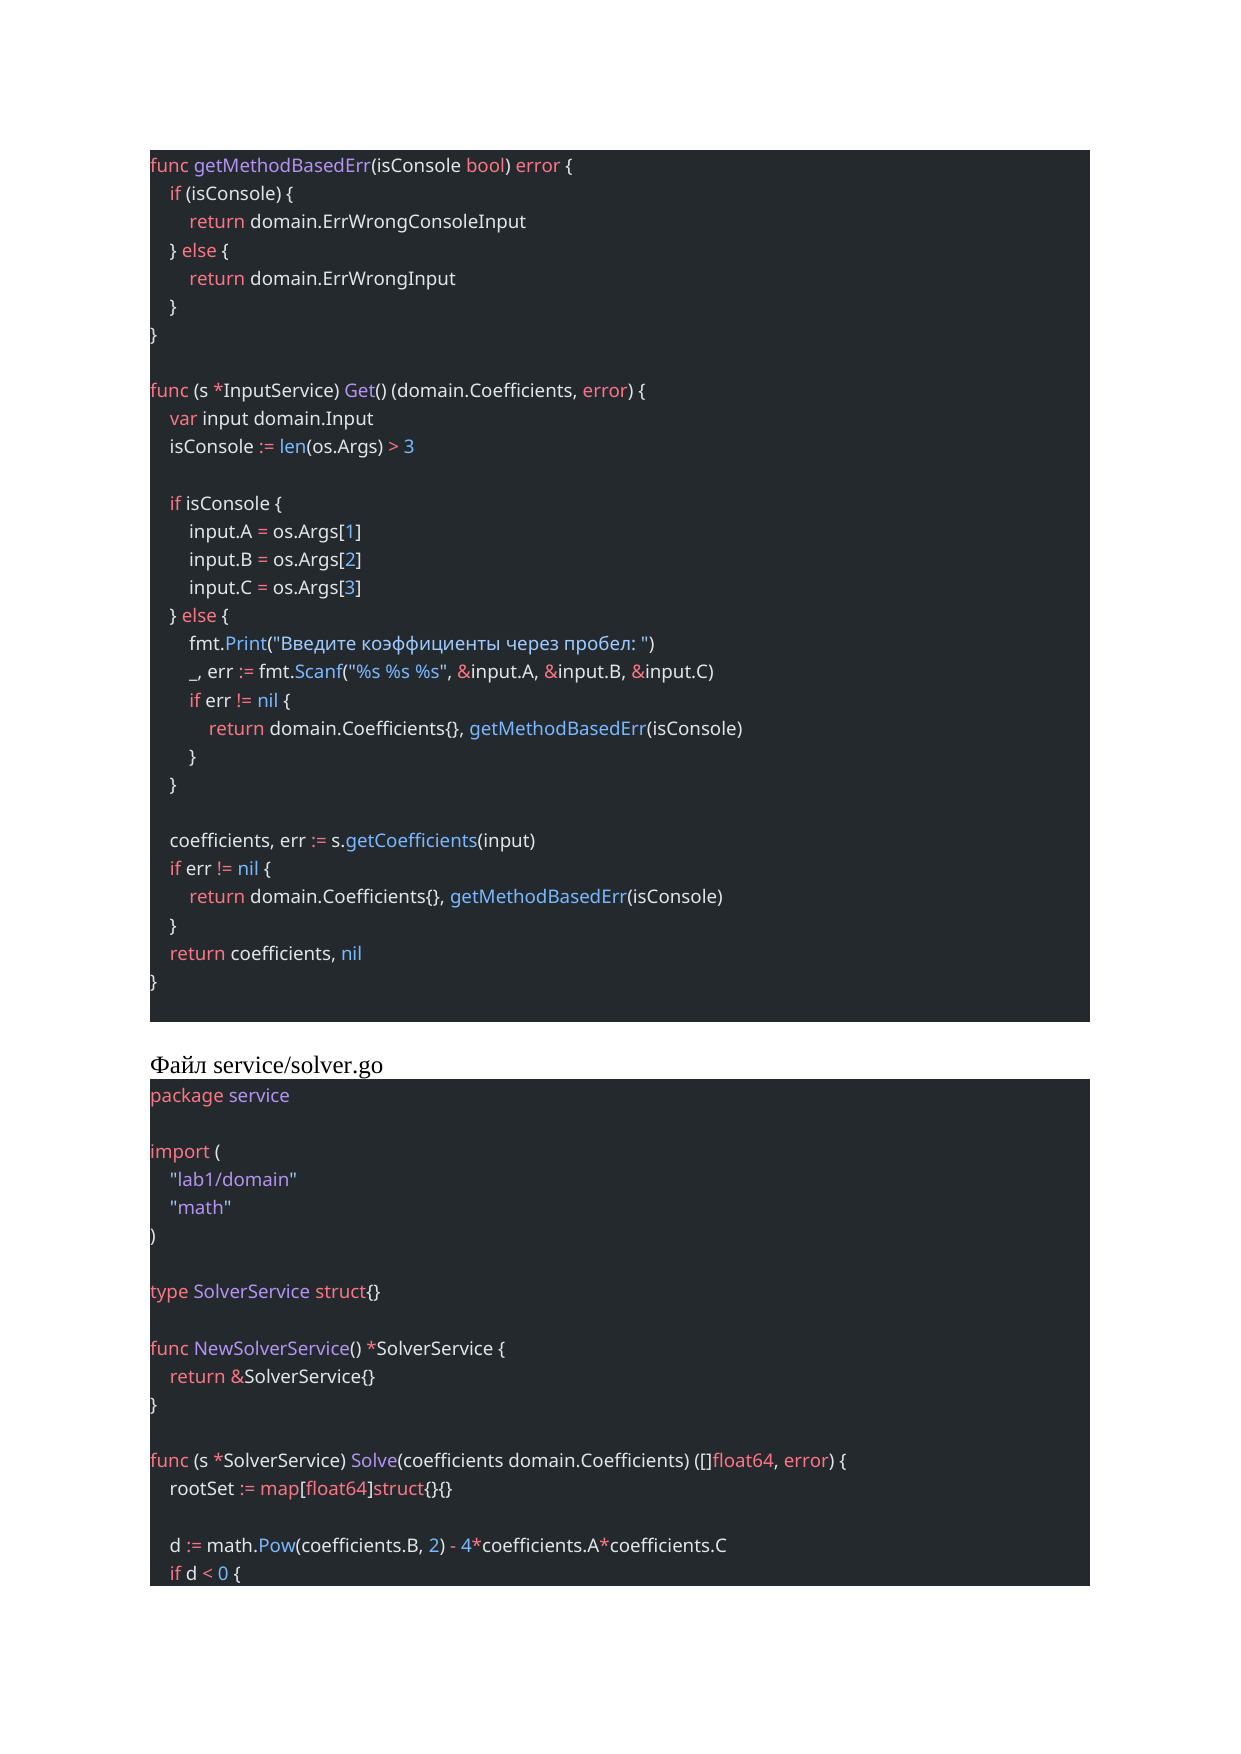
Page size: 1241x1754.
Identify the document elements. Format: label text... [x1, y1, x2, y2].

text _, err := fmt.Scanf("%s %s %s", &input.A, &input.B, &input.C) [150, 656, 1090, 684]
text input.A = os.Args[1] [150, 516, 1090, 544]
text input.B = os.Args[2] [150, 544, 1090, 572]
text rootSet := map[float64]struct{}{} [150, 1473, 1090, 1501]
text d := math.Pow(coefficients.B, 2) - 4*coefficients.A*coefficients.C [150, 1529, 1090, 1557]
text } [150, 1389, 1090, 1417]
text "lab1/domain" [150, 1164, 1090, 1192]
list Файл service/solver.go [150, 1051, 1090, 1079]
text } [150, 291, 1090, 319]
text "math" [150, 1192, 1090, 1220]
text return &SolverService{} [150, 1361, 1090, 1389]
text return domain.ErrWrongConsoleInput [150, 206, 1090, 234]
text type SolverService struct{} [150, 1276, 1090, 1304]
text fmt.Print("Введите коэффициенты через пробел: ") [150, 628, 1090, 656]
text if d < 0 { [150, 1557, 1090, 1586]
text if err != nil { [150, 853, 1090, 881]
text } [150, 741, 1090, 769]
text return domain.Coefficients{}, getMethodBasedErr(isConsole) [150, 712, 1090, 741]
text } [150, 966, 1090, 994]
text ) [150, 1220, 1090, 1248]
text func (s *SolverService) Solve(coefficients domain.Coefficients) ([]float64, error) { [150, 1445, 1090, 1473]
text import ( [150, 1136, 1090, 1164]
text } [150, 319, 1090, 347]
text func NewSolverService() *SolverService { [150, 1332, 1090, 1361]
text return domain.Coefficients{}, getMethodBasedErr(isConsole) [150, 881, 1090, 909]
text func (s *InputService) Get() (domain.Coefficients, error) { [150, 375, 1090, 403]
text if isConsole { [150, 487, 1090, 516]
text func getMethodBasedErr(isConsole bool) error { [150, 150, 1090, 178]
text var input domain.Input [150, 403, 1090, 431]
text } else { [150, 234, 1090, 262]
text return coefficients, nil [150, 937, 1090, 966]
text input.C = os.Args[3] [150, 572, 1090, 600]
text } else { [150, 600, 1090, 628]
text isConsole := len(os.Args) > 3 [150, 431, 1090, 459]
text } [150, 769, 1090, 797]
text } [150, 909, 1090, 937]
text package service [150, 1079, 1090, 1107]
text if (isConsole) { [150, 178, 1090, 206]
text return domain.ErrWrongInput [150, 262, 1090, 291]
text if err != nil { [150, 684, 1090, 712]
text coefficients, err := s.getCoefficients(input) [150, 825, 1090, 853]
